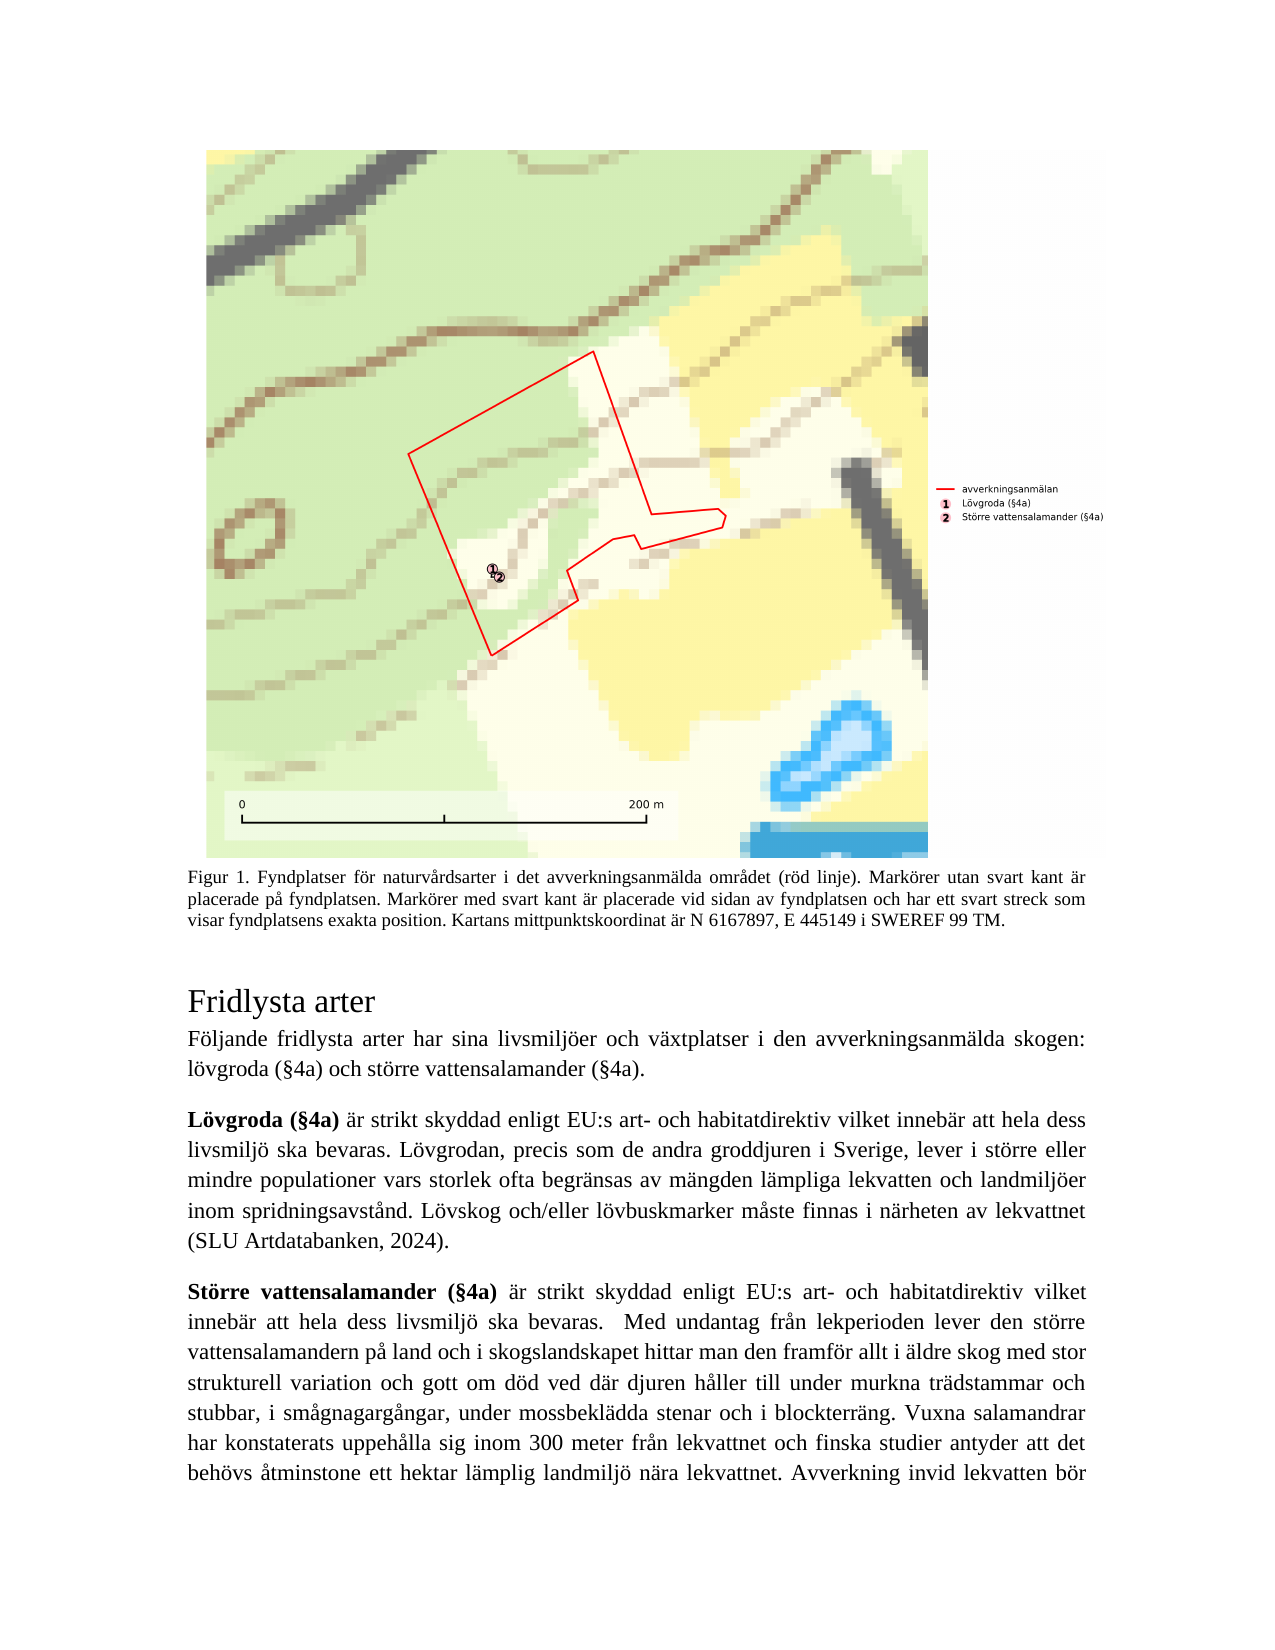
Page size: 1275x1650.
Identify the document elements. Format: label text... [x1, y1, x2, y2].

picture [206, 150, 1107, 858]
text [187, 1278, 1087, 1486]
subtitle Fridlysta arter [187, 981, 1087, 1019]
text Figur 1. Fyndplatser för naturvårdsarter i det avverkningsanmälda området (röd linje). Markörer utan svart kant är placerade på fyndplatsen. Markörer med svart kant är placerade vid sidan av fyndplatsen och har ett svart streck som visar fyndplatsens exakta position. Kartans mittpunktskoordinat är N 6167897, E 445149 i SWEREF 99 TM. [187, 866, 1087, 931]
text Följande fridlysta arter har sina livsmiljöer och växtplatser i den avverkningsanmälda skogen: lövgroda (§4a) och större vattensalamander (§4a). [187, 1025, 1087, 1081]
text Lövgroda (§4a) är strikt skyddad enligt EU:s art- och habitatdirektiv vilket innebär att hela dess livsmiljö ska bevaras. Lövgrodan, precis som de andra groddjuren i Sverige, lever i större eller mindre populationer vars storlek ofta begränsas av mängden lämpliga lekvatten och landmiljöer inom spridningsavstånd. Lövskog och/eller lövbuskmarker måste finnas i närheten av lekvattnet (SLU Artdatabanken, 2024). [187, 1106, 1087, 1253]
